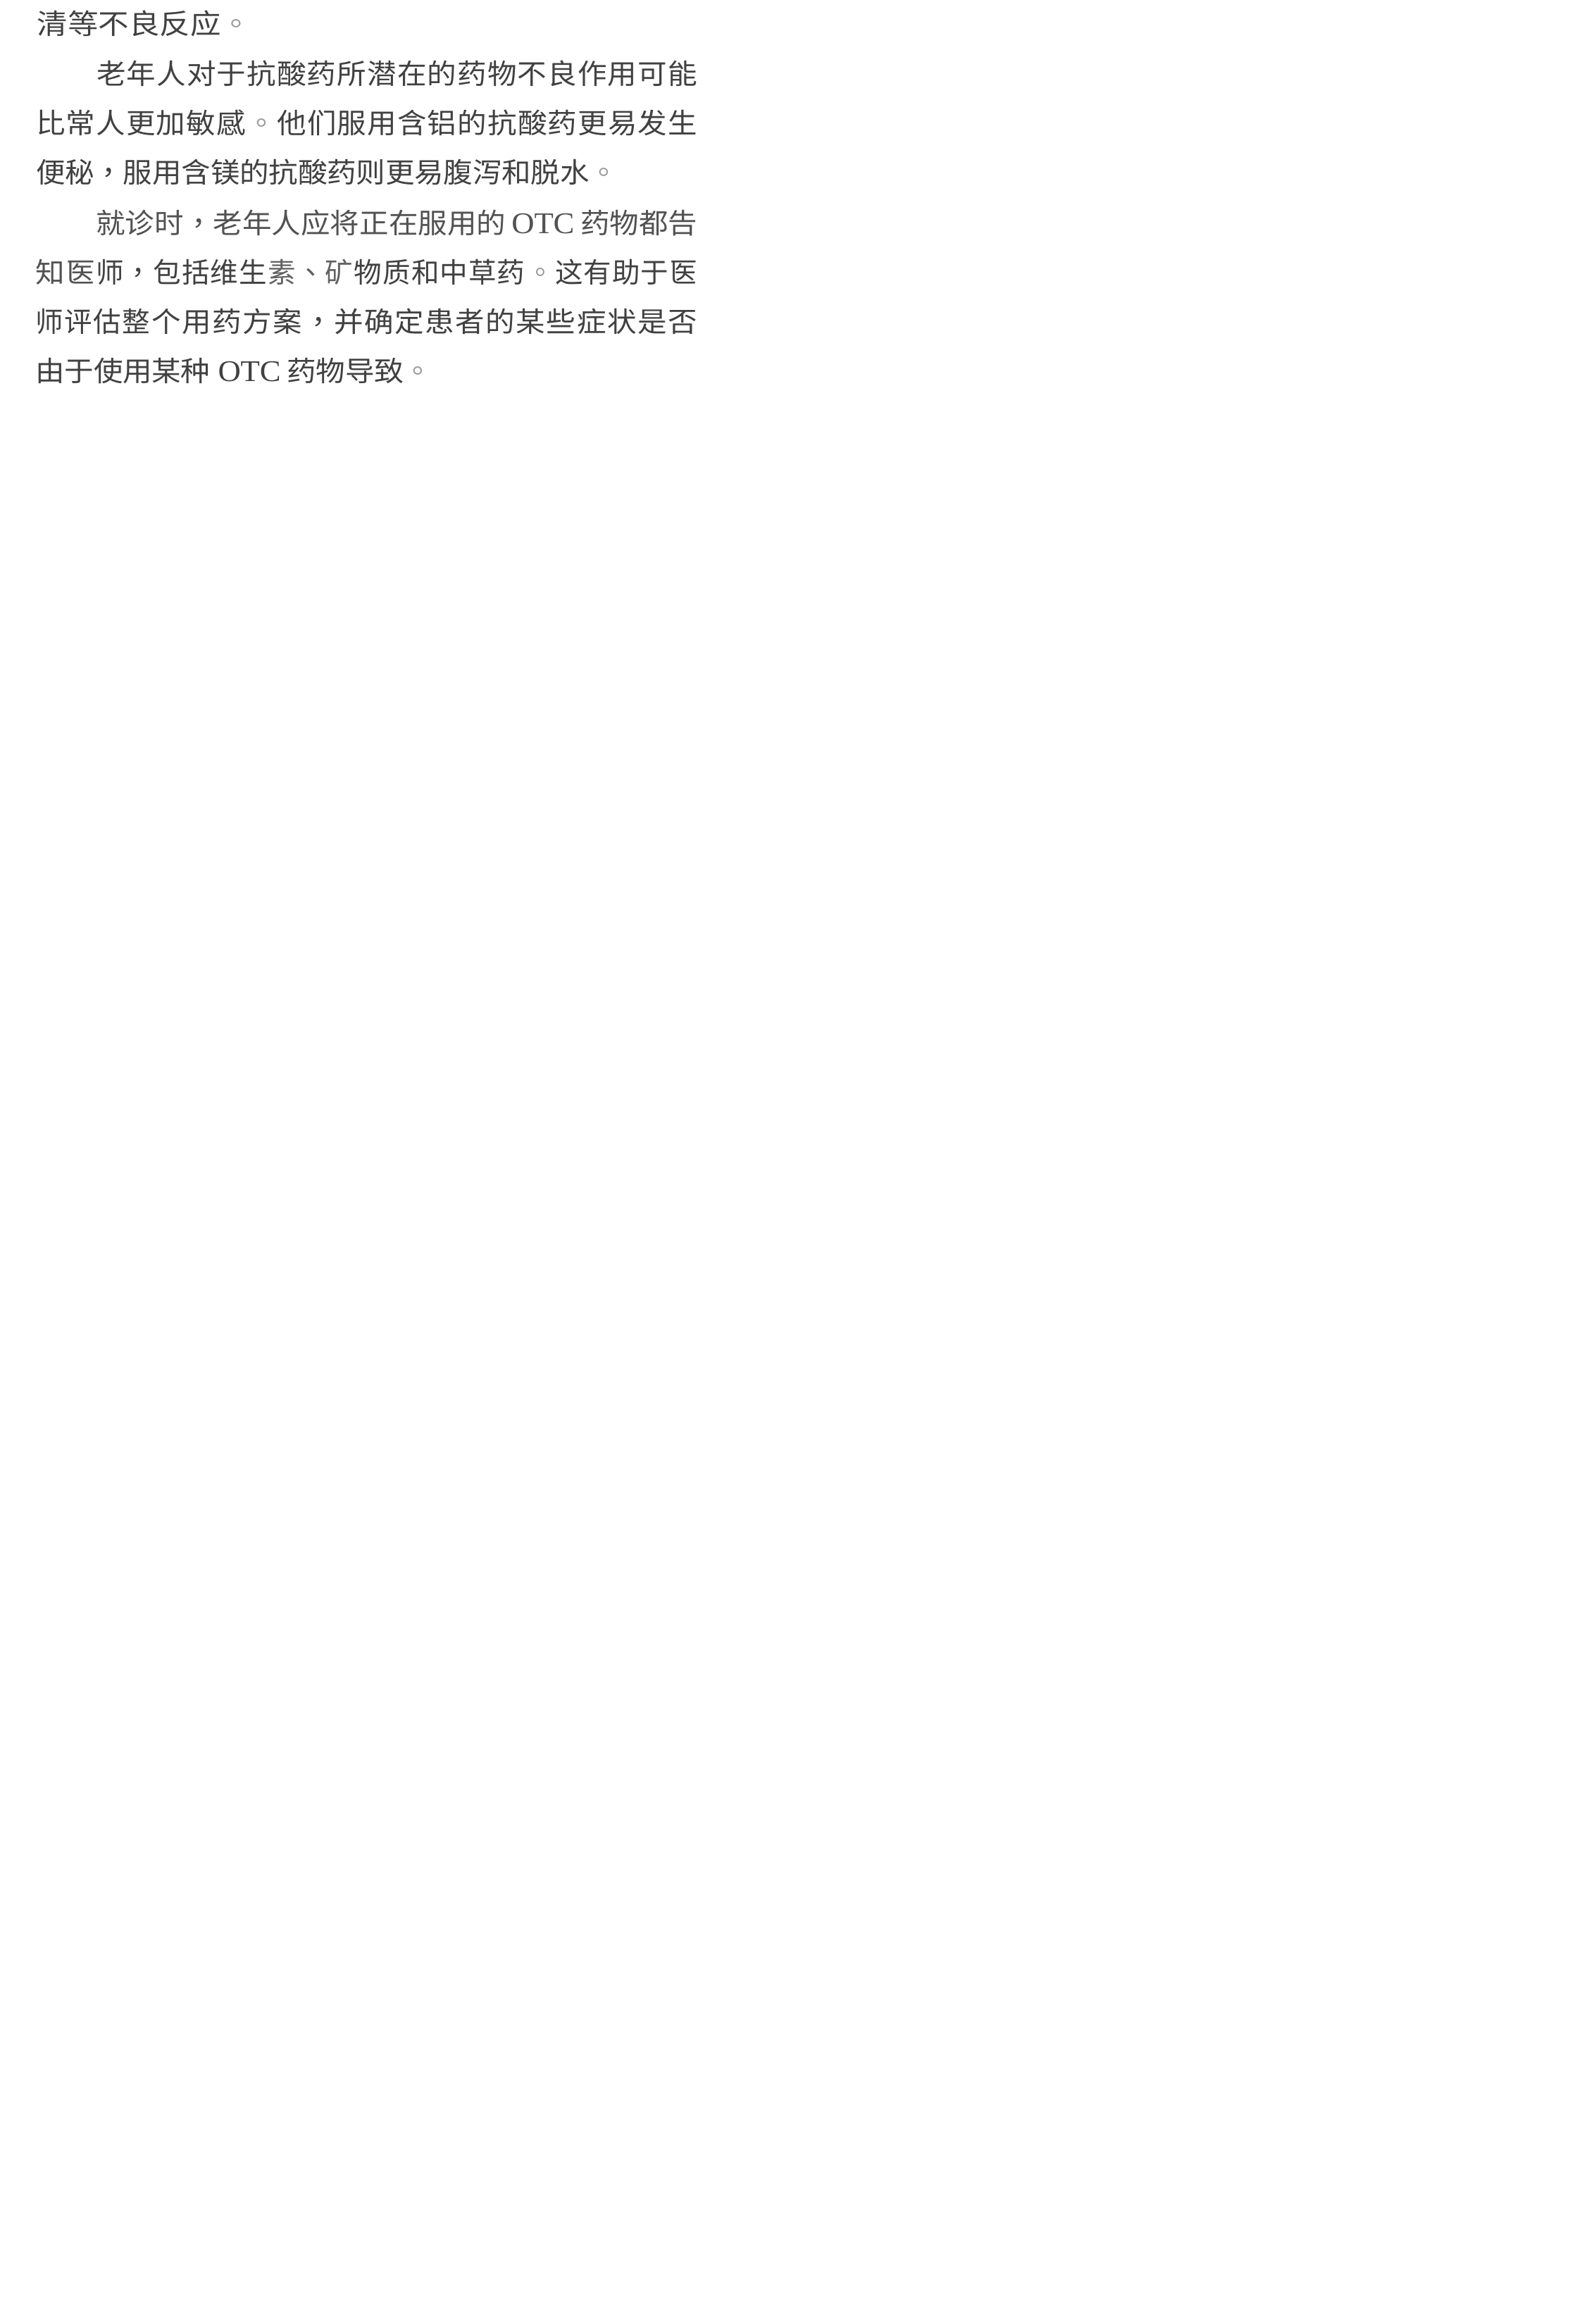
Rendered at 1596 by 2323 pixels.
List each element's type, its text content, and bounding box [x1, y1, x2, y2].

text 老年人对于抗酸药所潜在的药物不良作用可能比常人更加敏感。他们服用含铝的抗酸药更易发生便秘，服用含镁的抗酸药则更易腹泻和脱水。 [36, 54, 698, 191]
text 清等不良反应。 [37, 4, 768, 42]
text 就诊时，老年人应将正在服用的OTC药物都告知医师，包括维生素、矿物质和中草药。这有助于医师评估整个用药方案，并确定患者的某些症状是否由于使用某种 OTC药物导致。 [35, 204, 697, 390]
